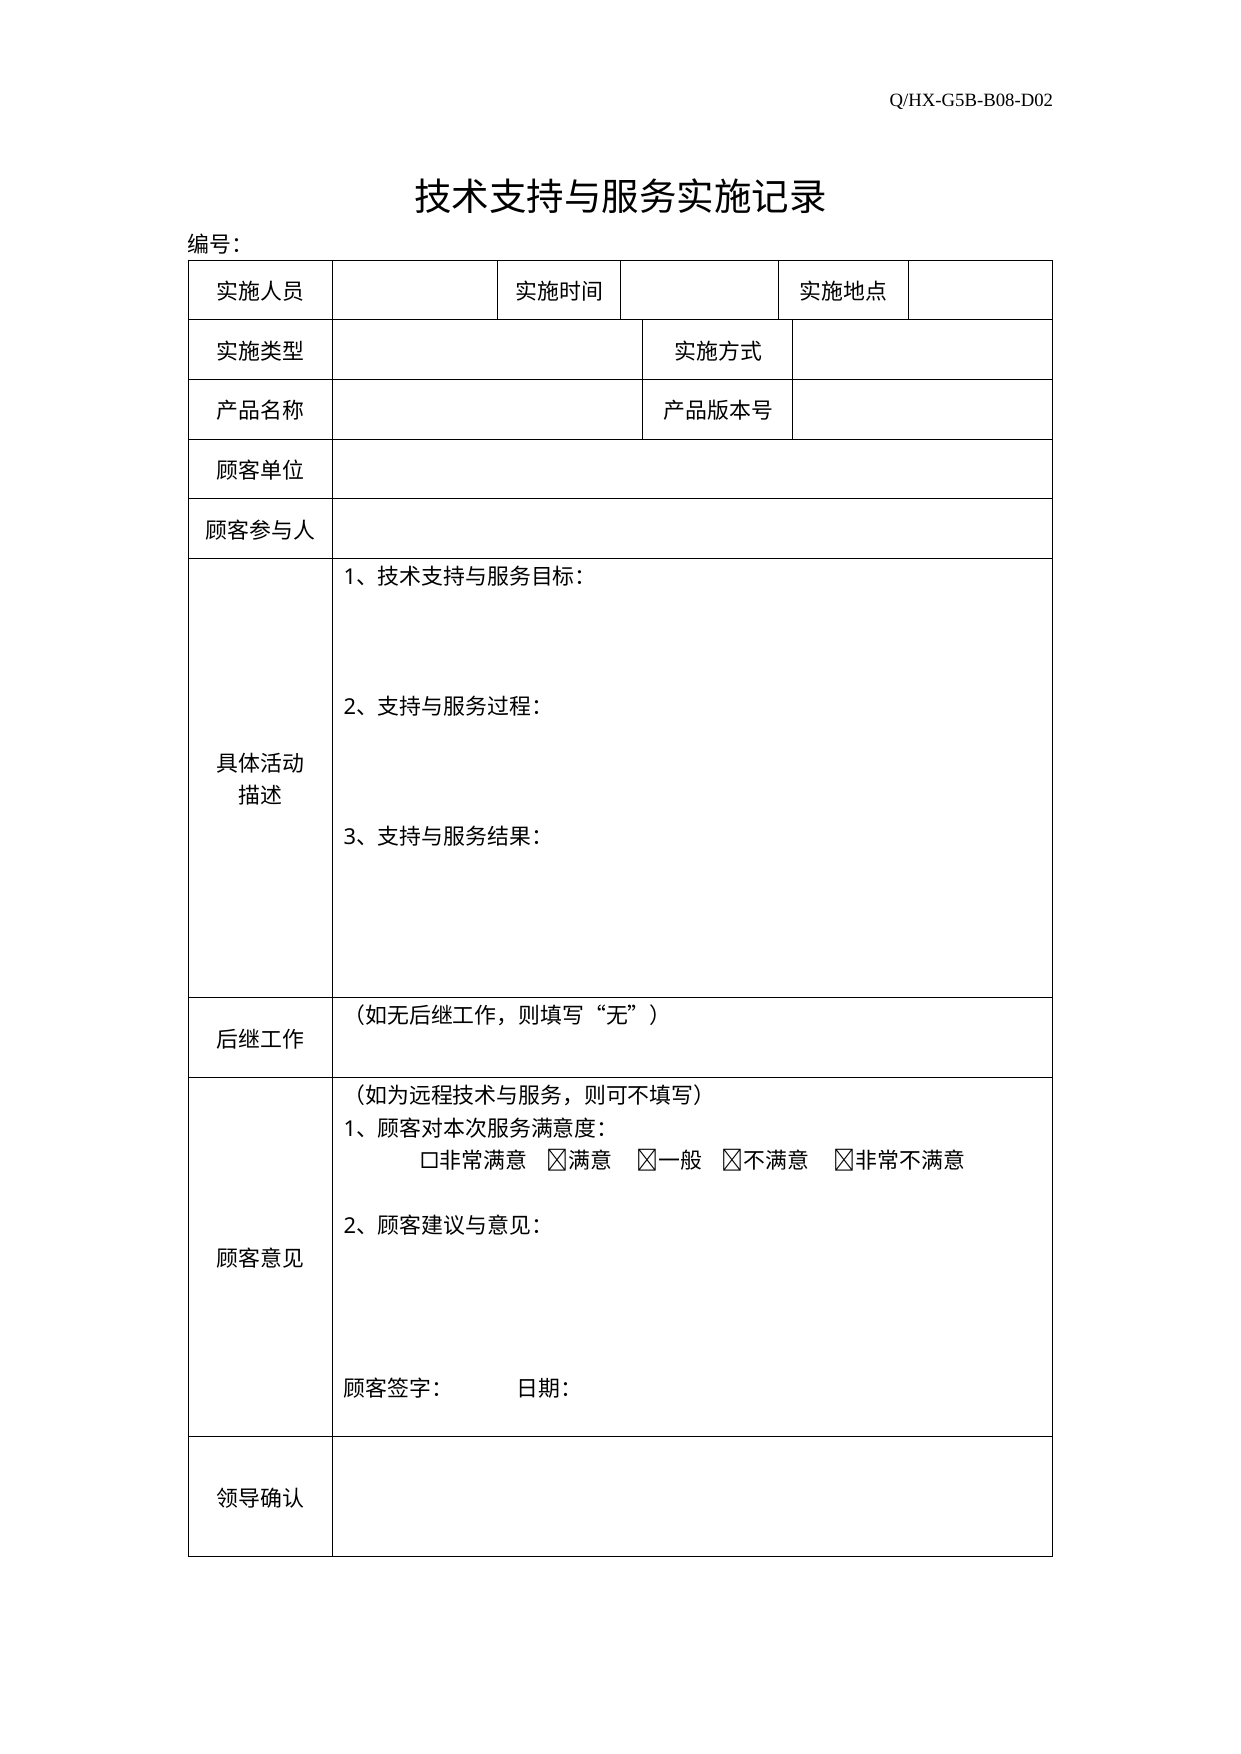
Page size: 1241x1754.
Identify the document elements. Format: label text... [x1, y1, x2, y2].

text 编号： [187, 227, 1053, 259]
table_cell 产品名称 [189, 380, 332, 438]
table_header [333, 261, 497, 319]
table_header 实施地点 [779, 261, 908, 319]
table_cell （如为远程技术与服务，则可不填写） 1、顾客对本次服务满意度： 非常满意 满意 一般 不满意 非常不满意 2、顾客建议与意见： 顾客签字： 日期： [333, 1078, 1052, 1436]
table_header 实施人员 [189, 261, 332, 319]
table_header [621, 261, 778, 319]
table_header 实施时间 [498, 261, 620, 319]
table_cell 后继工作 [189, 998, 332, 1077]
table_cell 1、技术支持与服务目标： 2、支持与服务过程： 3、支持与服务结果： [333, 559, 1052, 997]
table_cell [333, 1437, 1052, 1556]
table_cell 顾客意见 [189, 1078, 332, 1436]
table_cell [333, 440, 1052, 498]
table_cell 产品版本号 [643, 380, 792, 438]
table_cell [793, 380, 1052, 438]
table_cell 实施类型 [189, 320, 332, 379]
table_cell 顾客参与人 [189, 499, 332, 558]
table_cell [793, 320, 1052, 379]
table_cell 顾客单位 [189, 440, 332, 498]
table_cell [333, 380, 642, 438]
table_cell （如无后继工作，则填写“无”） [333, 998, 1052, 1077]
table_cell 实施方式 [643, 320, 792, 379]
table_cell 领导确认 [189, 1437, 332, 1556]
text 技术支持与服务实施记录 [187, 162, 1053, 227]
table_cell [333, 320, 642, 379]
table_cell 具体活动 描述 [189, 559, 332, 997]
table_cell [333, 499, 1052, 558]
table_header [909, 261, 1052, 319]
